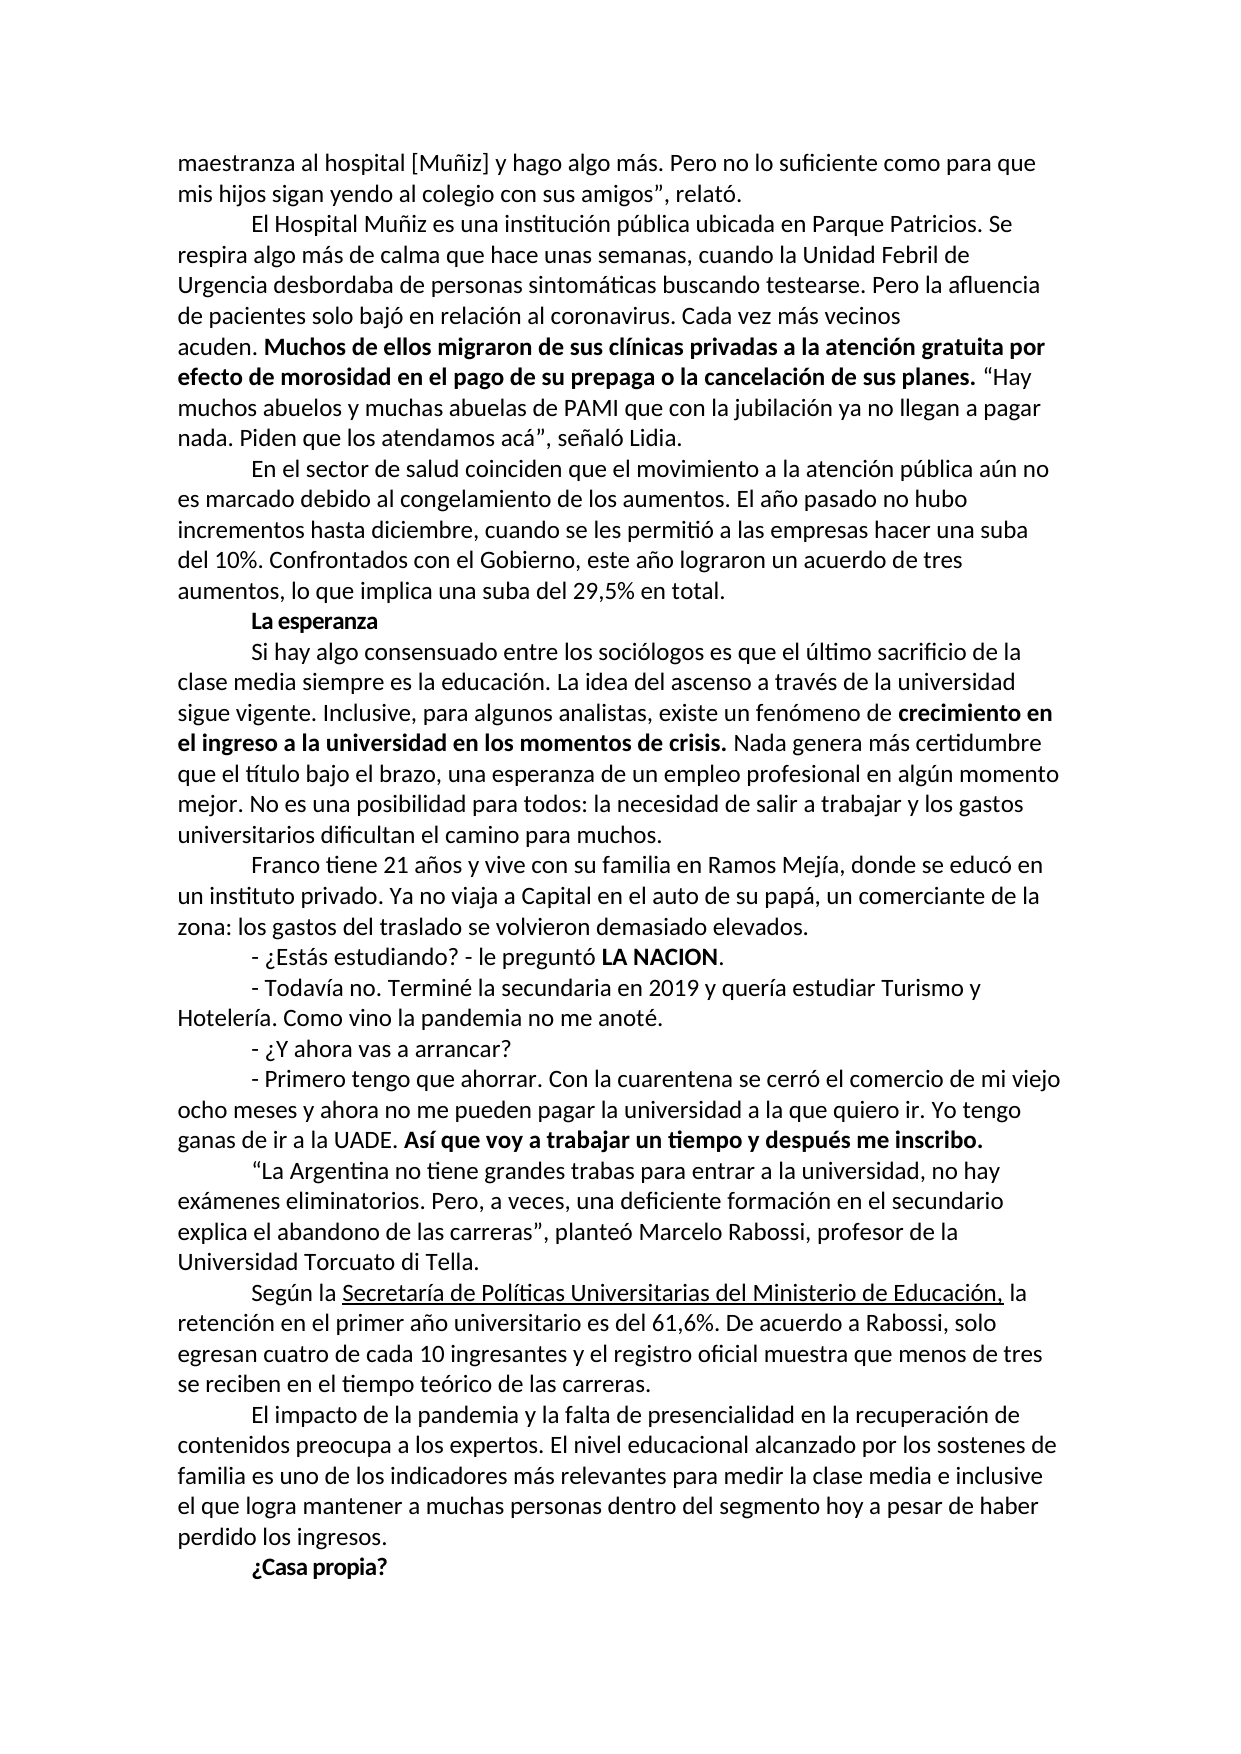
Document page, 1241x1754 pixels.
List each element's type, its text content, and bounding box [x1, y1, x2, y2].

text - Primero tengo que ahorrar. Con la cuarentena se cerró el comercio de mi viejo ocho meses y ahora no me pueden pagar la universidad a la que quiero ir. Yo tengo ganas de ir a la UADE. Así que voy a trabajar un tiempo y después me inscribo. [177, 1063, 1063, 1155]
text Franco tiene 21 años y vive con su familia en Ramos Mejía, donde se educó en un instituto privado. Ya no viaja a Capital en el auto de su papá, un comerciante de la zona: los gastos del traslado se volvieron demasiado elevados. [177, 849, 1063, 941]
subtitle ¿Casa propia? [177, 1552, 1063, 1582]
text Si hay algo consensuado entre los sociólogos es que el último sacrificio de la clase media siempre es la educación. La idea del ascenso a través de la universidad sigue vigente. Inclusive, para algunos analistas, existe un fenómeno de crecimiento en el ingreso a la universidad en los momentos de crisis. Nada genera más certidumbre que el título bajo el brazo, una esperanza de un empleo profesional en algún momento mejor. No es una posibilidad para todos: la necesidad de salir a trabajar y los gastos universitarios dificultan el camino para muchos. [177, 636, 1063, 849]
text El impacto de la pandemia y la falta de presencialidad en la recuperación de contenidos preocupa a los expertos. El nivel educacional alcanzado por los sostenes de familia es uno de los indicadores más relevantes para medir la clase media e inclusive el que logra mantener a muchas personas dentro del segmento hoy a pesar de haber perdido los ingresos. [177, 1399, 1063, 1552]
text “La Argentina no tiene grandes trabas para entrar a la universidad, no hay exámenes eliminatorios. Pero, a veces, una deficiente formación en el secundario explica el abandono de las carreras”, planteó Marcelo Rabossi, profesor de la Universidad Torcuato di Tella. [177, 1155, 1063, 1277]
text En el sector de salud coinciden que el movimiento a la atención pública aún no es marcado debido al congelamiento de los aumentos. El año pasado no hubo incrementos hasta diciembre, cuando se les permitió a las empresas hacer una suba del 10%. Confrontados con el Gobierno, este año lograron un acuerdo de tres aumentos, lo que implica una suba del 29,5% en total. [177, 453, 1063, 605]
text El Hospital Muñiz es una institución pública ubicada en Parque Patricios. Se respira algo más de calma que hace unas semanas, cuando la Unidad Febril de Urgencia desbordaba de personas sintomáticas buscando testearse. Pero la afluencia de pacientes solo bajó en relación al coronavirus. Cada vez más vecinos acuden. Muchos de ellos migraron de sus clínicas privadas a la atención gratuita por efecto de morosidad en el pago de su prepaga o la cancelación de sus planes. “Hay muchos abuelos y muchas abuelas de PAMI que con la jubilación ya no llegan a pagar nada. Piden que los atendamos acá”, señaló Lidia. [177, 209, 1063, 453]
text Según la Secretaría de Políticas Universitarias del Ministerio de Educación, la retención en el primer año universitario es del 61,6%. De acuerdo a Rabossi, solo egresan cuatro de cada 10 ingresantes y el registro oficial muestra que menos de tres se reciben en el tiempo teórico de las carreras. [177, 1277, 1063, 1399]
subtitle La esperanza [177, 605, 1063, 636]
text - ¿Estás estudiando? - le preguntó LA NACION. [177, 941, 1063, 972]
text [177, 148, 1063, 209]
text - ¿Y ahora vas a arrancar? [177, 1033, 1063, 1063]
text - Todavía no. Terminé la secundaria en 2019 y quería estudiar Turismo y Hotelería. Como vino la pandemia no me anoté. [177, 972, 1063, 1033]
